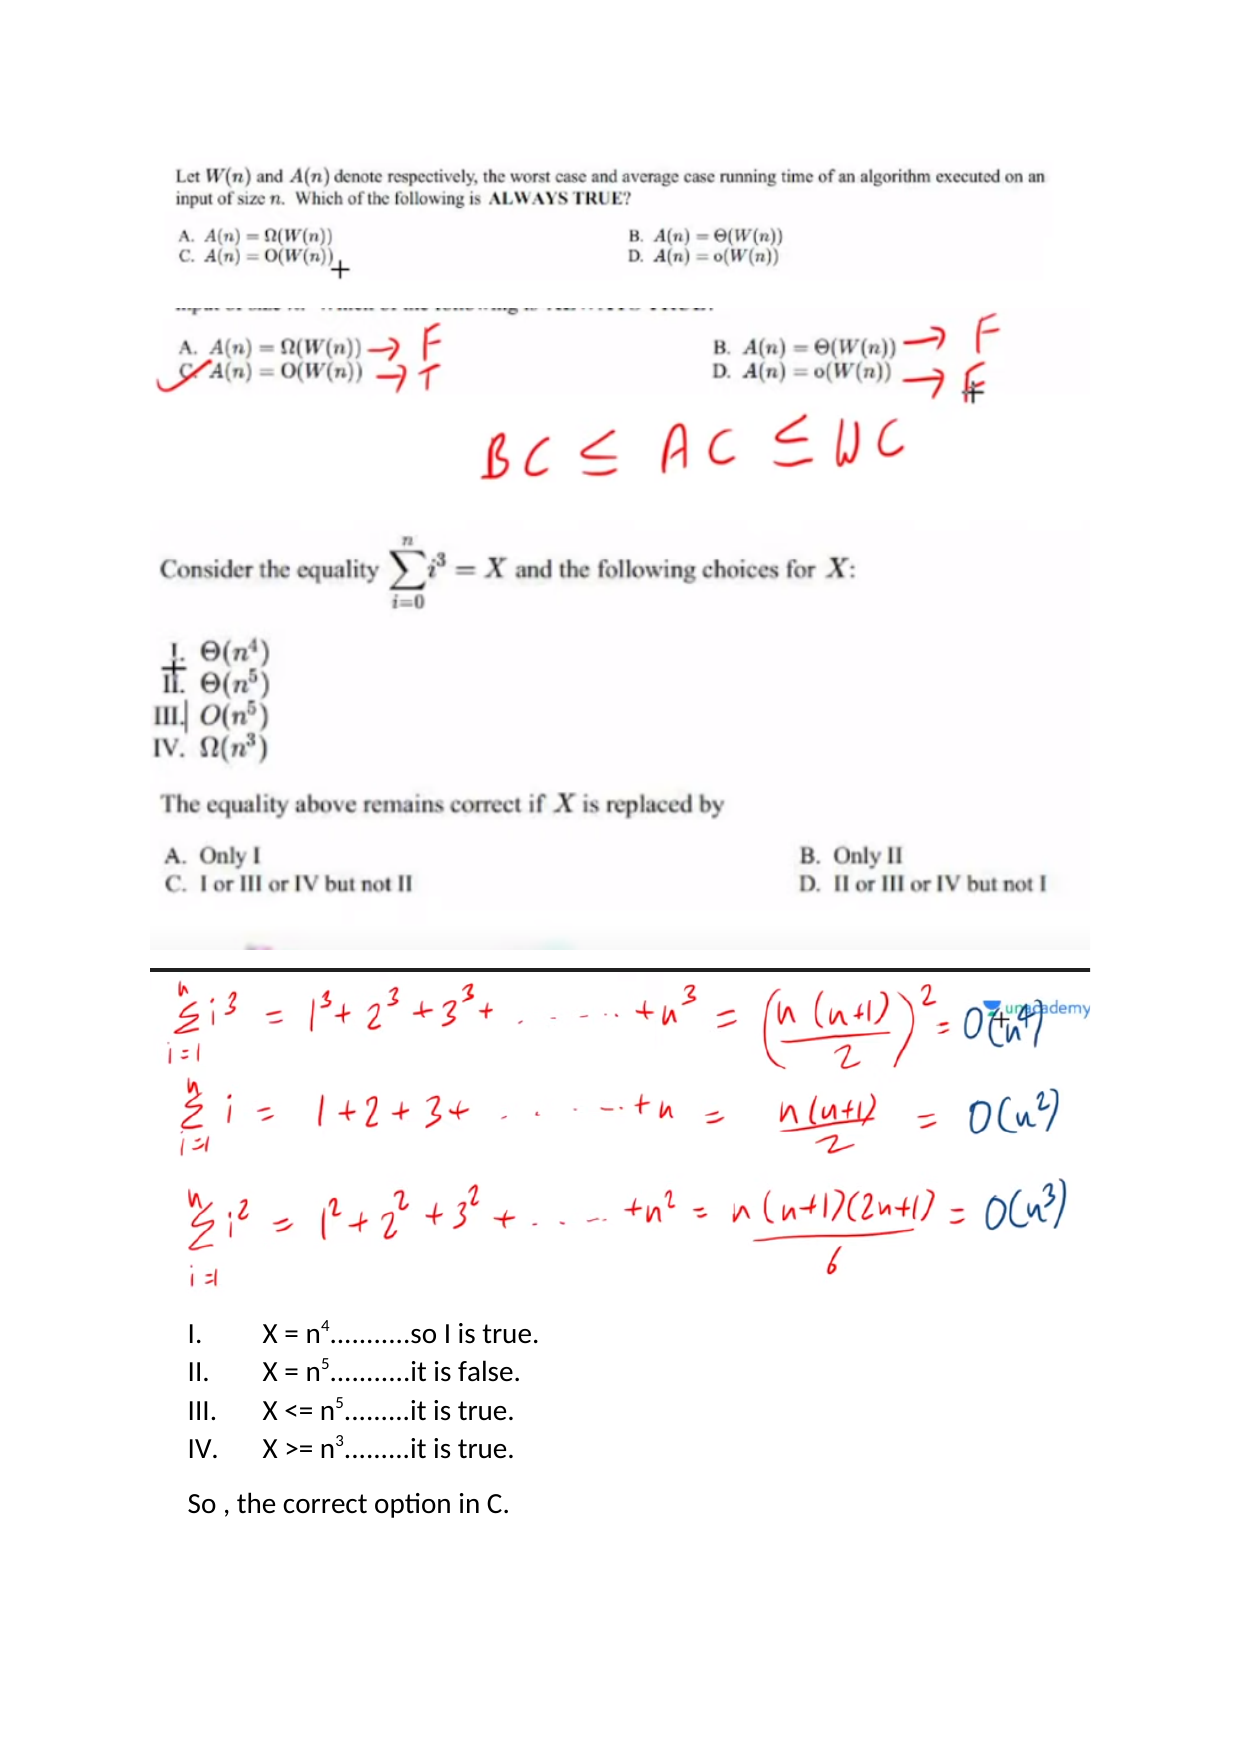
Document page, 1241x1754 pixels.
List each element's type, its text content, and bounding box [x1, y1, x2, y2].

list X <= n5.........it is true. [187, 1392, 1090, 1427]
text So , the correct option in C. [187, 1485, 1090, 1521]
picture [150, 150, 1091, 290]
list X = n4...........so I is true. [187, 1315, 1090, 1351]
picture [150, 968, 1091, 1296]
picture [150, 520, 1091, 950]
list X >= n3.........it is true. [187, 1430, 1090, 1466]
picture [150, 308, 1091, 502]
list X = n5...........it is false. [187, 1353, 1090, 1389]
